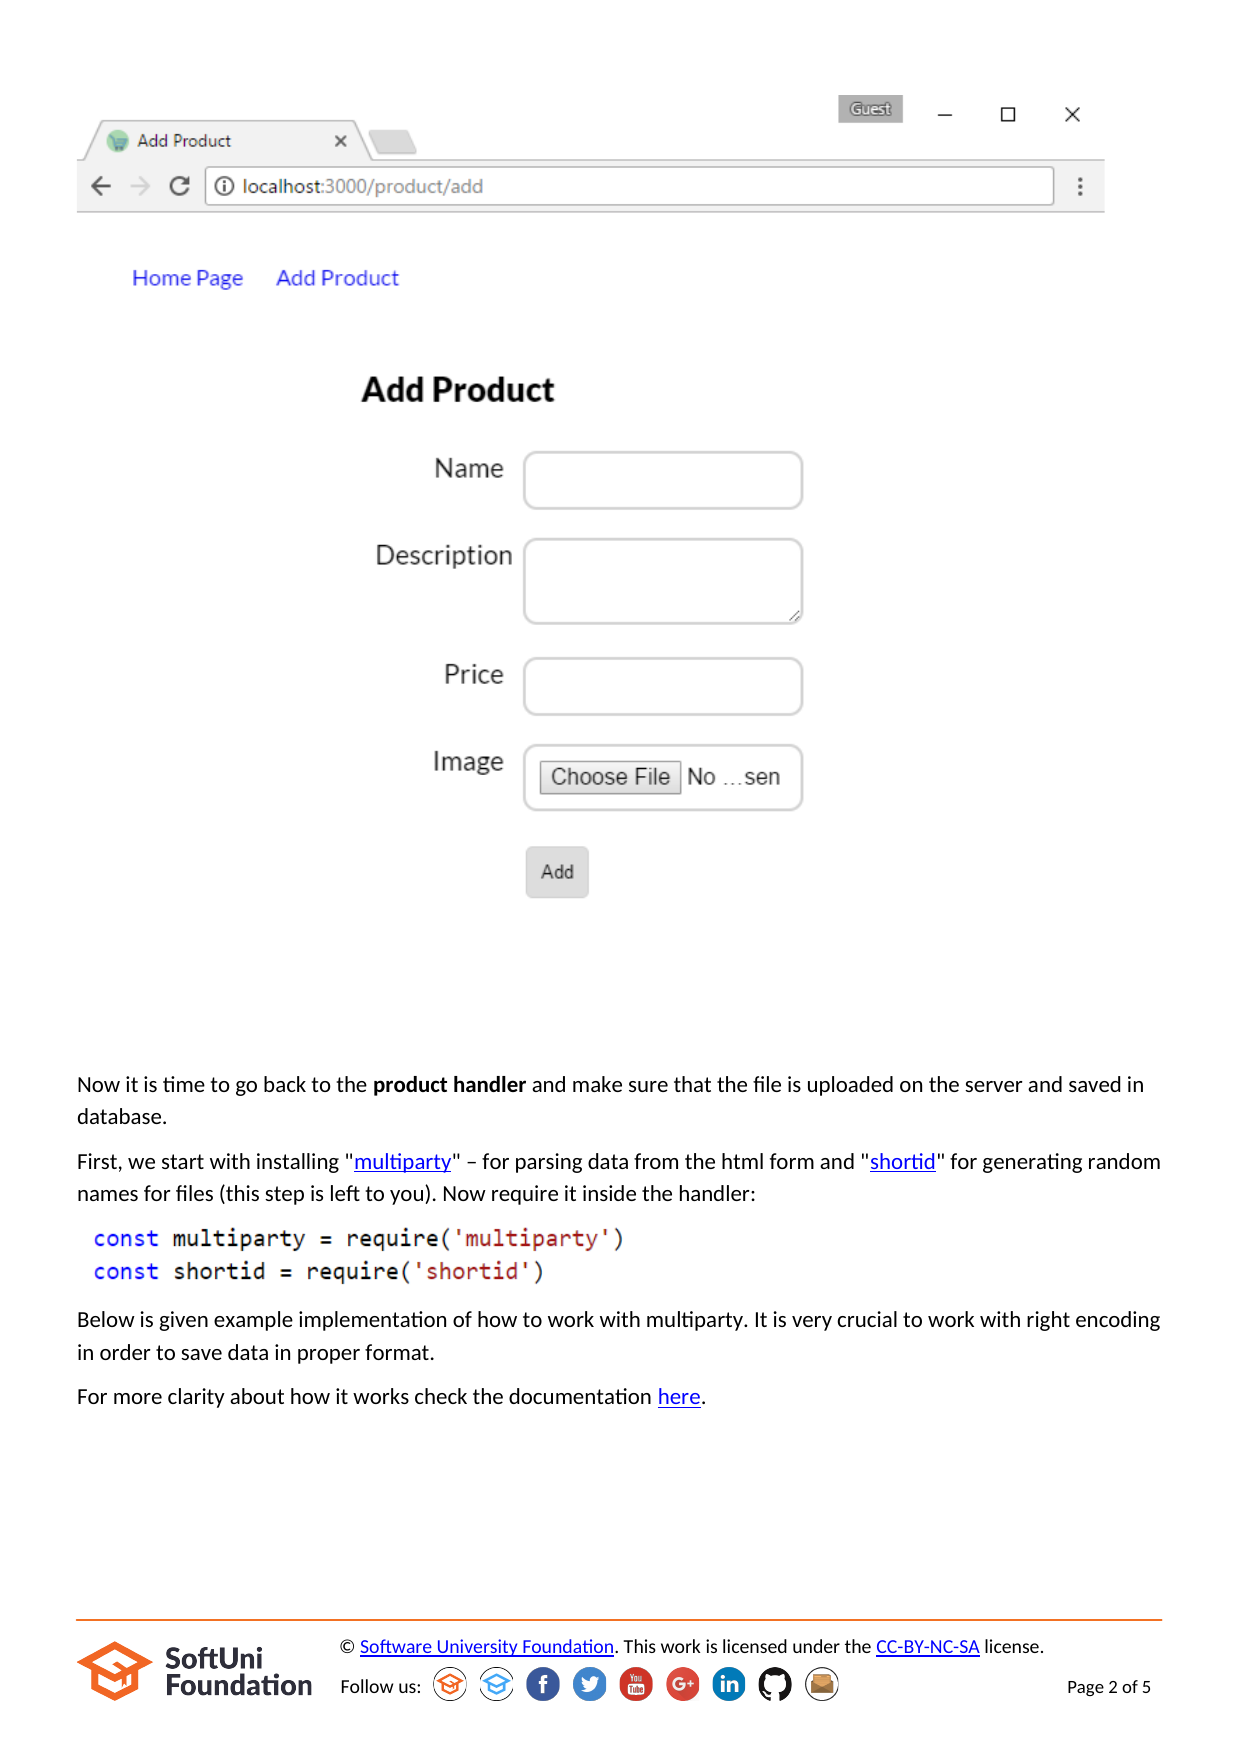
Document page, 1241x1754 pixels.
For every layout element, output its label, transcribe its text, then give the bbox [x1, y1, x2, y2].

picture [736, 1667, 746, 1677]
text First, we start with installing "multiparty" – for parsing data from the html form and "shortid" for generating random names for files (this step is left to you). Now require it inside the handler: [77, 1147, 1163, 1207]
picture [526, 1667, 560, 1701]
picture [805, 1667, 839, 1701]
picture [76, 95, 1105, 1054]
picture [727, 1681, 738, 1691]
picture [619, 1667, 653, 1701]
picture [712, 1691, 722, 1701]
picture [480, 1667, 513, 1701]
text Below is given example implementation of how to work with multiparty. It is very crucial to work with right encoding in order to save data in proper format. [77, 1306, 1163, 1366]
picture [76, 1223, 640, 1289]
picture [758, 1667, 792, 1701]
picture [666, 1667, 700, 1701]
picture [712, 1667, 722, 1677]
picture [736, 1691, 746, 1701]
picture [76, 1641, 312, 1701]
text For more clarity about how it works check the documentation here. [77, 1382, 1163, 1410]
picture [573, 1667, 607, 1701]
picture [433, 1667, 467, 1701]
text Now it is time to go back to the product handler and make sure that the file is uploaded on the server and saved in database. [77, 1070, 1163, 1130]
